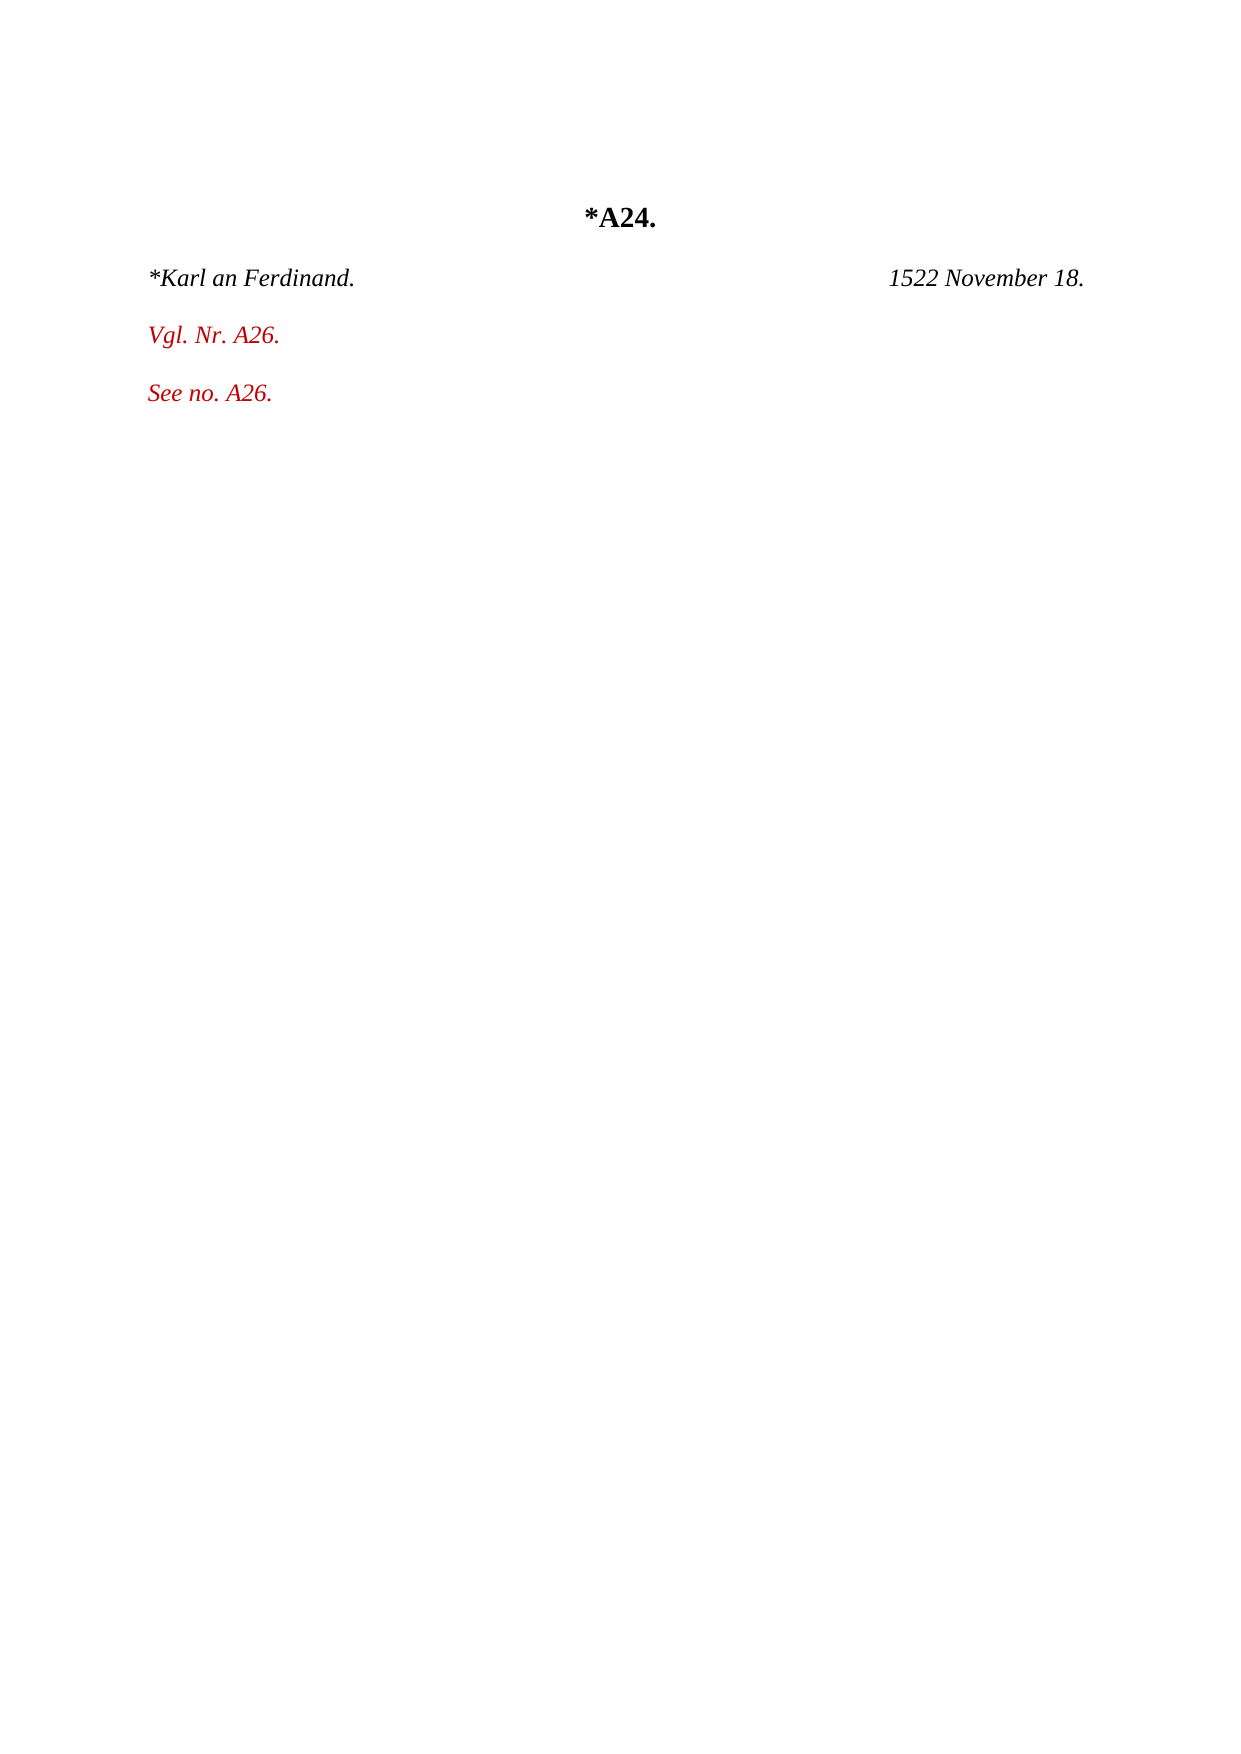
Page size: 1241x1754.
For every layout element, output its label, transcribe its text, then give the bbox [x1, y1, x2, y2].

text Vgl. Nr. A26. [148, 320, 1093, 349]
text See no. A26. [148, 378, 1093, 407]
table_header 1522 November 18. [616, 263, 1096, 292]
text *A24. [148, 201, 1093, 234]
table_header *Karl an Ferdinand. [136, 263, 616, 292]
